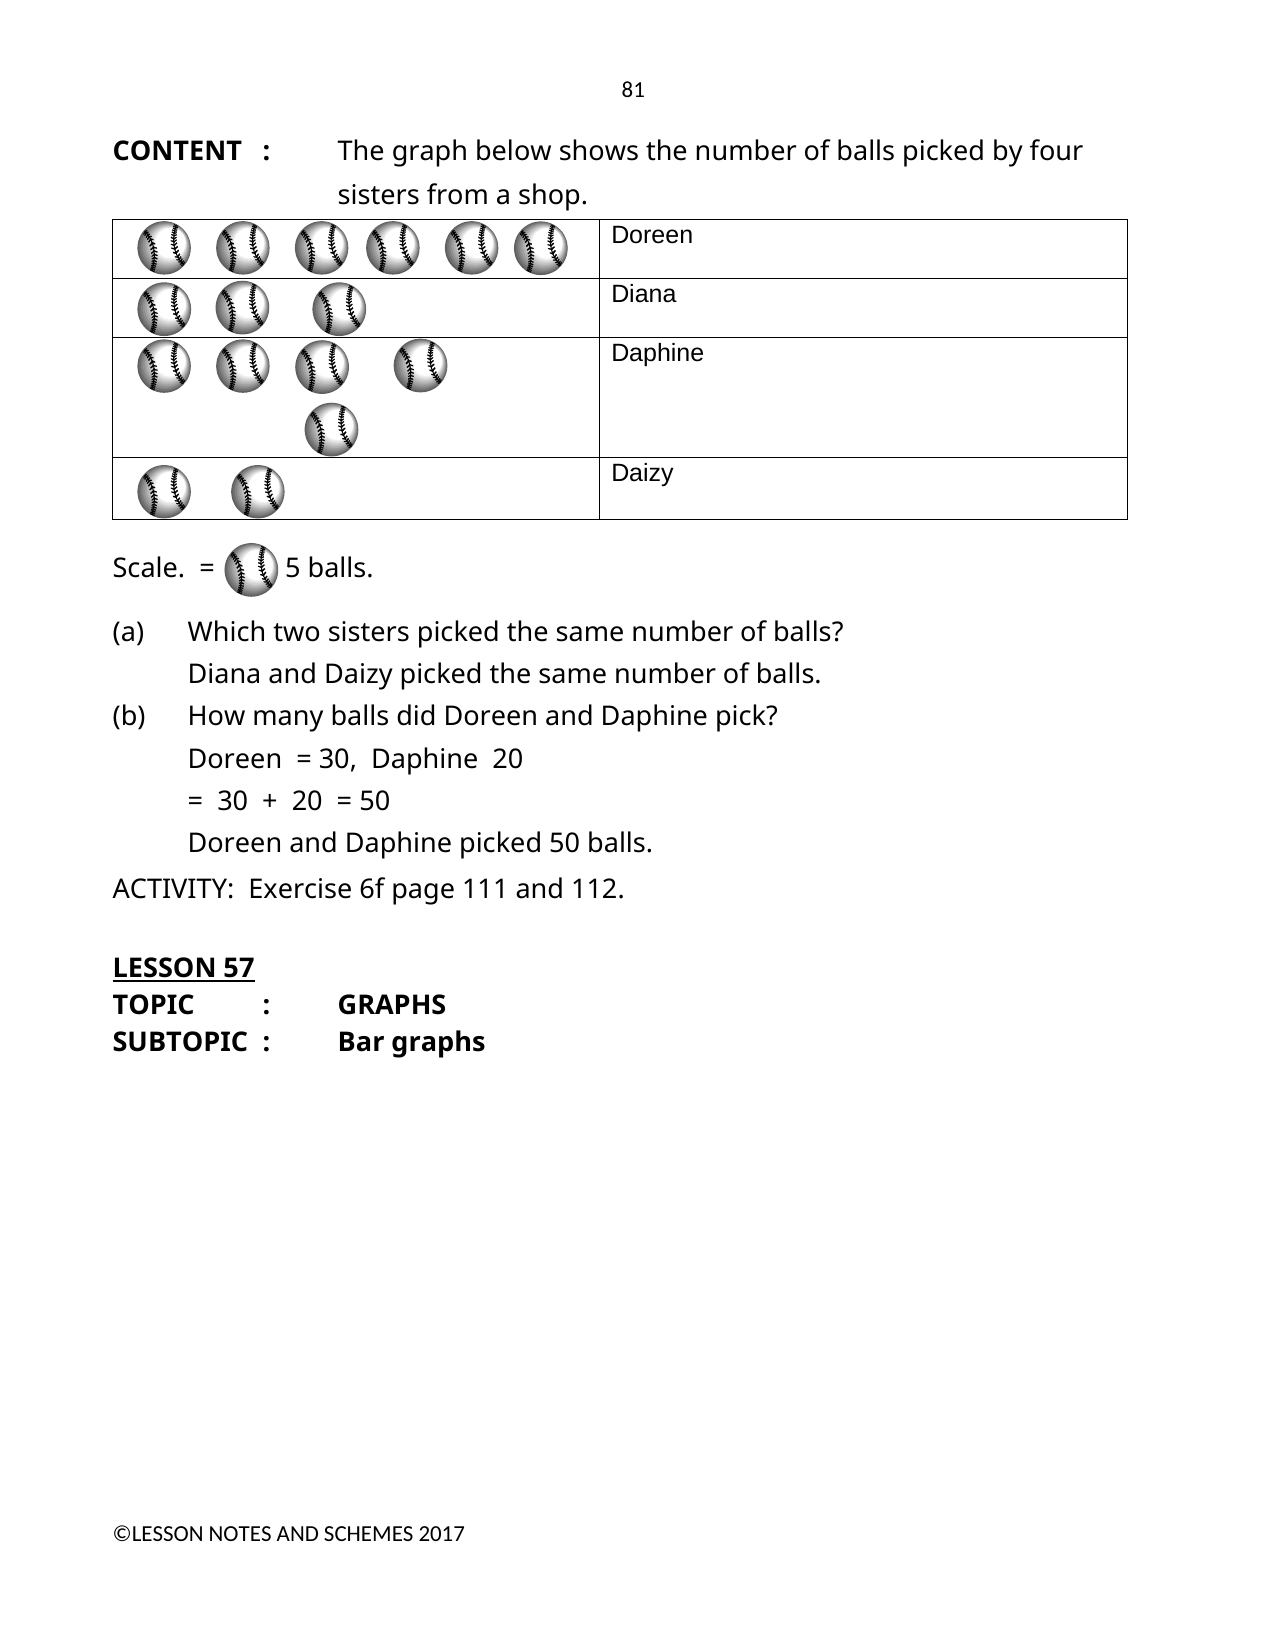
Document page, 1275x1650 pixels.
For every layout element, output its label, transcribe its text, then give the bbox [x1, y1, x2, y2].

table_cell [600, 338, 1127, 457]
text TOPIC : GRAPHS [112, 986, 1153, 1023]
list Diana and Daizy picked the same number of balls. [187, 654, 1153, 691]
list = 30 + 20 = 50 [187, 782, 1153, 818]
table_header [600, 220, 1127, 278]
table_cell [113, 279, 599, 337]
text SUBTOPIC : Bar graphs [112, 1023, 1153, 1059]
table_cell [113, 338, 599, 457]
text Scale. = 5 balls. [112, 549, 233, 586]
text sisters from a shop. [262, 175, 1153, 212]
list Doreen = 30, Daphine 20 [187, 739, 1153, 776]
text LESSON 57 [112, 949, 1153, 986]
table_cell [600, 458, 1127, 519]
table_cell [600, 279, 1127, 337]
list How many balls did Doreen and Daphine pick? [112, 697, 1153, 734]
list Doreen and Daphine picked 50 balls. [187, 824, 1153, 861]
text CONTENT : The graph below shows the number of balls picked by four [112, 131, 1153, 168]
text ACTIVITY: Exercise 6f page 111 and 112. [112, 869, 1153, 906]
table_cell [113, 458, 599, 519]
text Scale. = 5 balls. [270, 549, 1153, 586]
list Which two sisters picked the same number of balls? [112, 612, 1153, 649]
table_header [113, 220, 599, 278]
